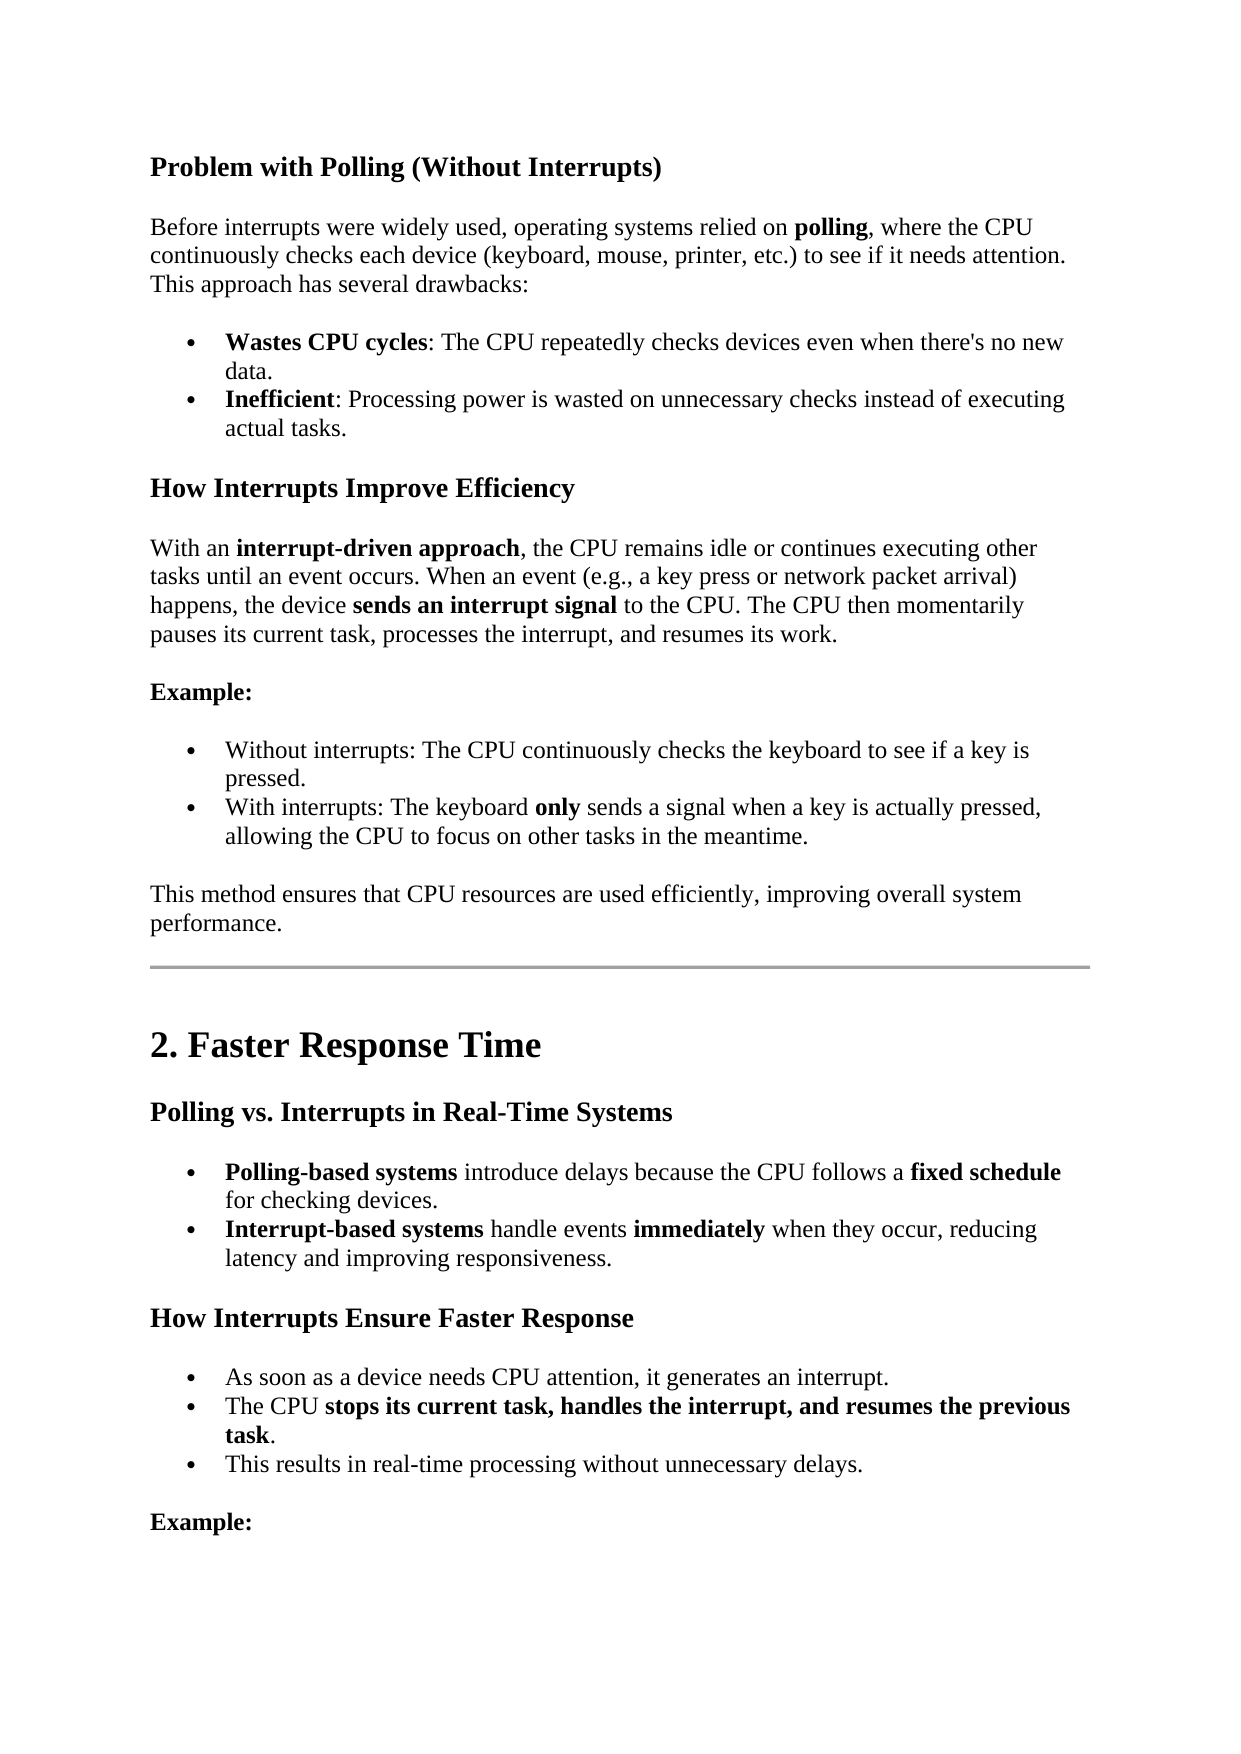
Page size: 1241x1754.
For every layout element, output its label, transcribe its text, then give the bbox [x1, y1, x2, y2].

text How Interrupts Ensure Faster Response [150, 1301, 1090, 1333]
list Without interrupts: The CPU continuously checks the keyboard to see if a key is pressed. [187, 735, 1090, 792]
text Problem with Polling (Without Interrupts) [150, 150, 1090, 182]
text 2. Faster Response Time [150, 1023, 1090, 1066]
list Inefficient: Processing power is wasted on unnecessary checks instead of executing actual tasks. [187, 384, 1090, 442]
list This results in real-time processing without unnecessary delays. [187, 1449, 1090, 1477]
list Interrupt-based systems handle events immediately when they occur, reducing latency and improving responsiveness. [187, 1214, 1090, 1272]
text This method ensures that CPU resources are used efficiently, improving overall system performance. [150, 879, 1090, 936]
list Polling-based systems introduce delays because the CPU follows a fixed schedule for checking devices. [187, 1157, 1090, 1214]
text Example: [150, 677, 1090, 706]
text Example: [150, 1507, 1090, 1535]
text Before interrupts were widely used, operating systems relied on polling, where the CPU continuously checks each device (keyboard, mouse, printer, etc.) to see if it needs attention. This approach has several drawbacks: [150, 212, 1090, 298]
text Polling vs. Interrupts in Real-Time Systems [150, 1095, 1090, 1127]
list The CPU stops its current task, handles the interrupt, and resumes the previous task. [187, 1391, 1090, 1449]
list Wastes CPU cycles: The CPU repeatedly checks devices even when there's no new data. [187, 327, 1090, 384]
text How Interrupts Improve Efficiency [150, 471, 1090, 503]
list As soon as a device needs CPU attention, it generates an interrupt. [187, 1362, 1090, 1391]
text With an interrupt-driven approach, the CPU remains idle or continues executing other tasks until an event occurs. When an event (e.g., a key press or network packet arrival) happens, the device sends an interrupt signal to the CPU. The CPU then momentarily pauses its current task, processes the interrupt, and resumes its work. [150, 533, 1090, 648]
list With interrupts: The keyboard only sends a signal when a key is actually pressed, allowing the CPU to focus on other tasks in the meantime. [187, 792, 1090, 850]
